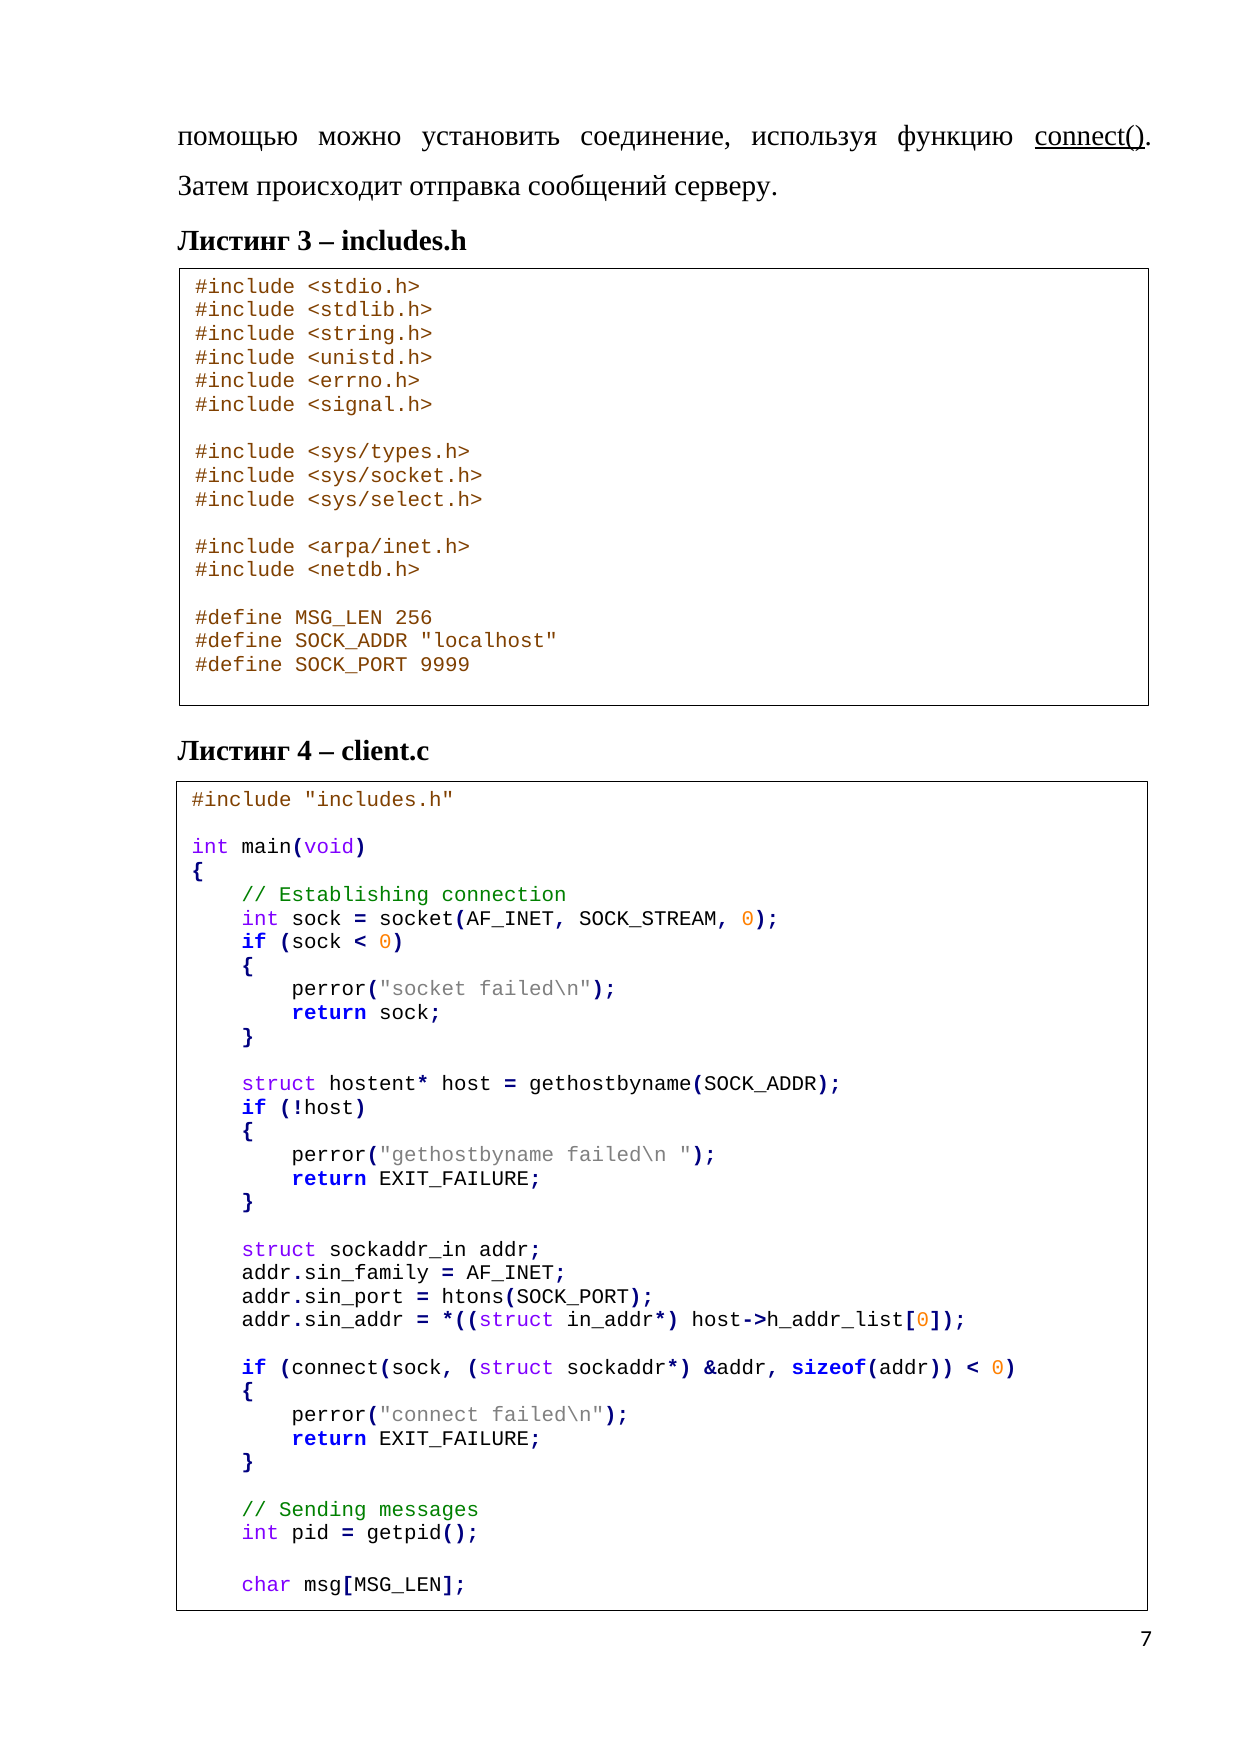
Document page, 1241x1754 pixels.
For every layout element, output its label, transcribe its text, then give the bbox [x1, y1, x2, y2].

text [177, 118, 1152, 202]
subtitle Листинг 3 – includes.h [177, 223, 1152, 256]
subtitle Листинг 4 – client.c [177, 263, 1152, 911]
